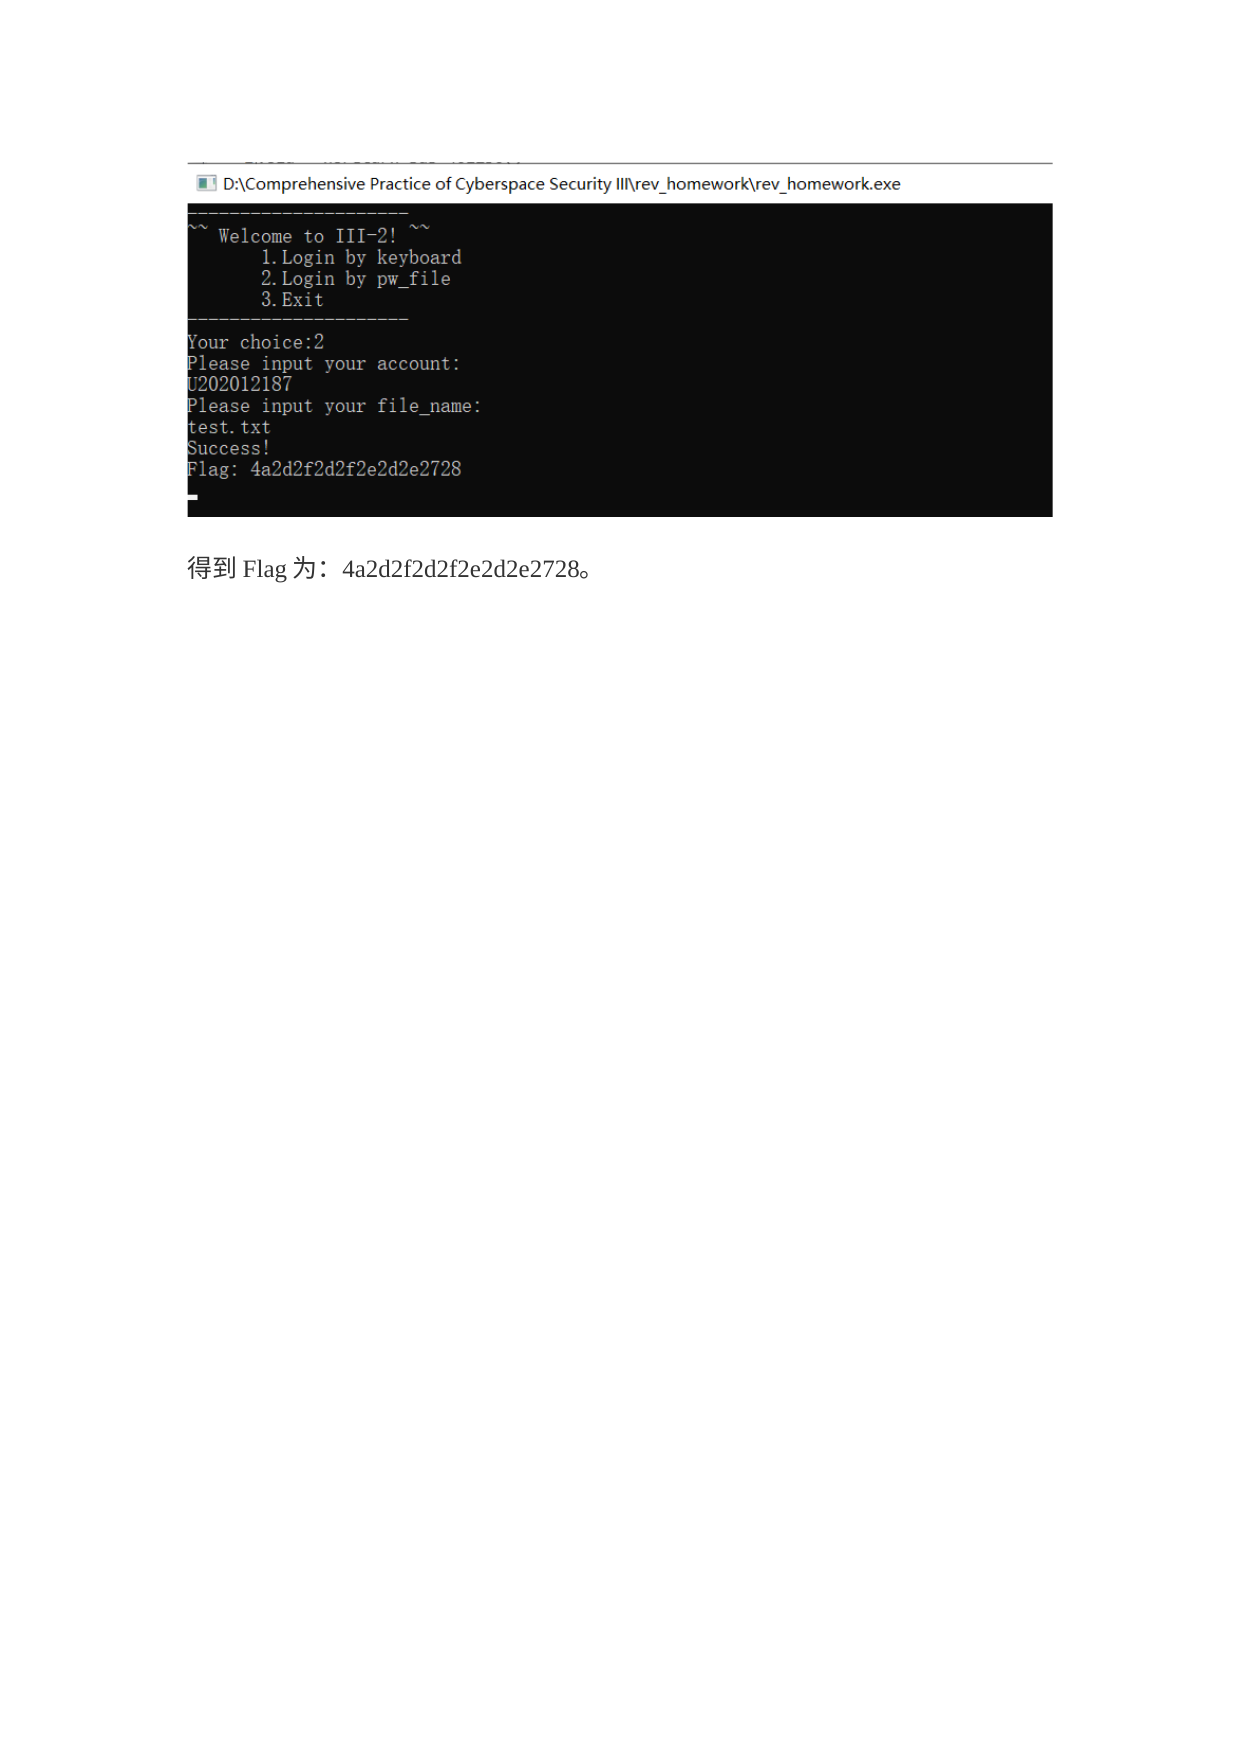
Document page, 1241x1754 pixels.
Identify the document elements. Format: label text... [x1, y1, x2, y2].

text 得到Flag为：4a2d2f2d2f2e2d2e2728。 [187, 534, 1053, 599]
picture [187, 162, 1053, 517]
